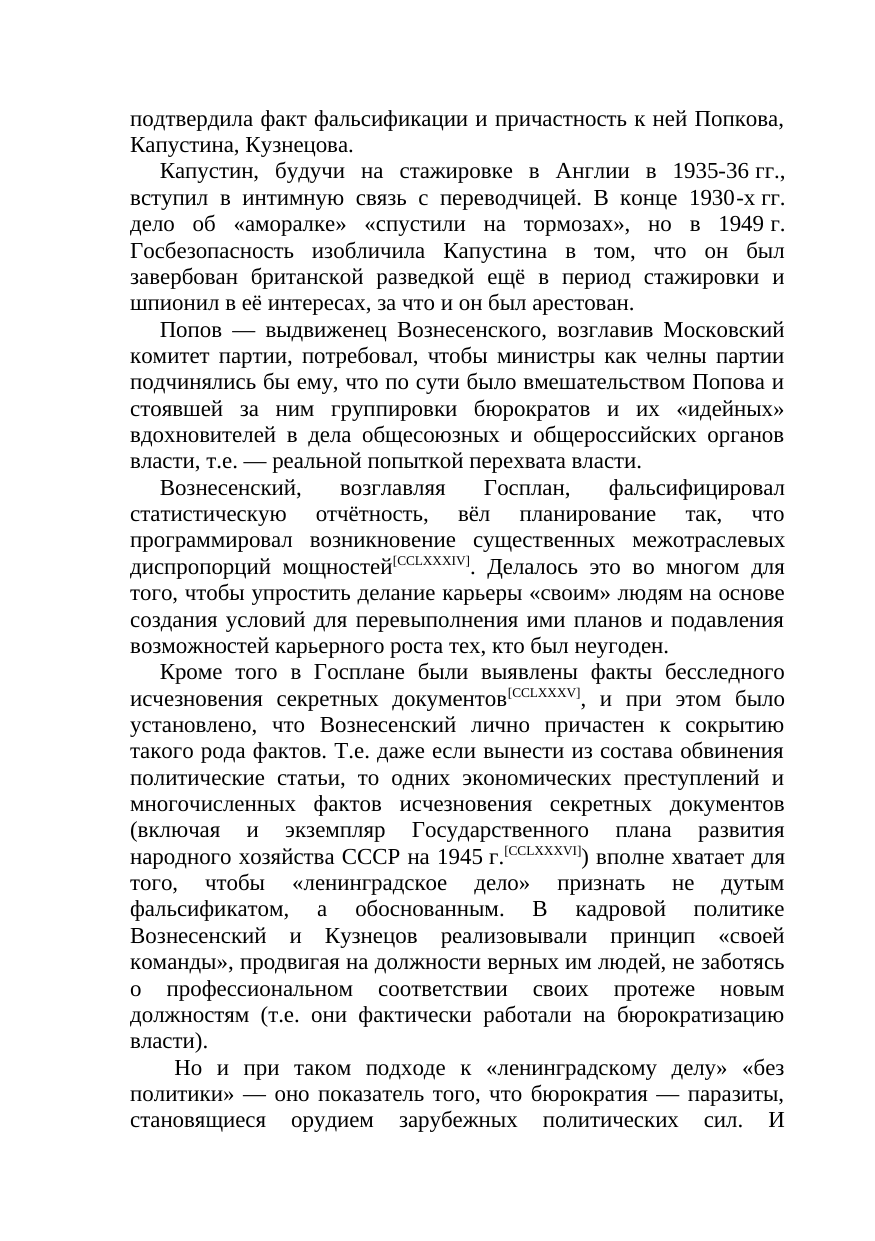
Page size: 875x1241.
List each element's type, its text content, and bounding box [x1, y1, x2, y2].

list Вознесенский, возглавляя Госплан, фальсифицировал статистическую отчётность, вёл планирование так, что программировал возникновение существенных межотраслевых диспропорций мощностей[CCLXXXIV]. Делалось это во многом для того, чтобы упростить делание карьеры «своим» людям на основе создания условий для перевыполнения ими планов и подавления возможностей карьерного роста тех, кто был неугоден. [130, 474, 785, 658]
list Кроме того в Госплане были выявлены факты бесследного исчезновения секретных документов[CCLXXXV], и при этом было установлено, что Вознесенский лично причастен к сокрытию такого рода фактов. Т.е. даже если вынести из состава обвинения политические статьи, то одних экономических преступлений и многочисленных фактов исчезновения секретных документов (включая и экземпляр Государственного плана развития народного хозяйства СССР на 1945 г.[CCLXXXVI]) вполне хватает для того, чтобы «ленинградское дело» признать не дутым фальсификатом, а обоснованным. В кадровой политике Вознесенский и Кузнецов реализовывали принцип «своей команды», продвигая на должности верных им людей, не заботясь о профессиональном соответствии своих протеже новым должностям (т.е. они фактически работали на бюрократизацию власти). [130, 658, 785, 1054]
list Попов — выдвиженец Вознесенского, возглавив Московский комитет партии, потребовал, чтобы министры как челны партии подчинялись бы ему, что по сути было вмешательством Попова и стоявшей за ним группировки бюрократов и их «идейных» вдохновителей в дела общесоюзных и общероссийских органов власти, т.е. — реальной попыткой перехвата власти. [130, 316, 785, 474]
list Капустин, будучи на стажировке в Англии в 1935-36 гг., вступил в интимную связь с переводчицей. В конце 1930-х гг. дело об «аморалке» «спустили на тормозах», но в 1949 г. Госбезопасность изобличила Капустина в том, что он был завербован британской разведкой ещё в период стажировки и шпионил в её интересах, за что и он был арестован. [130, 158, 785, 316]
